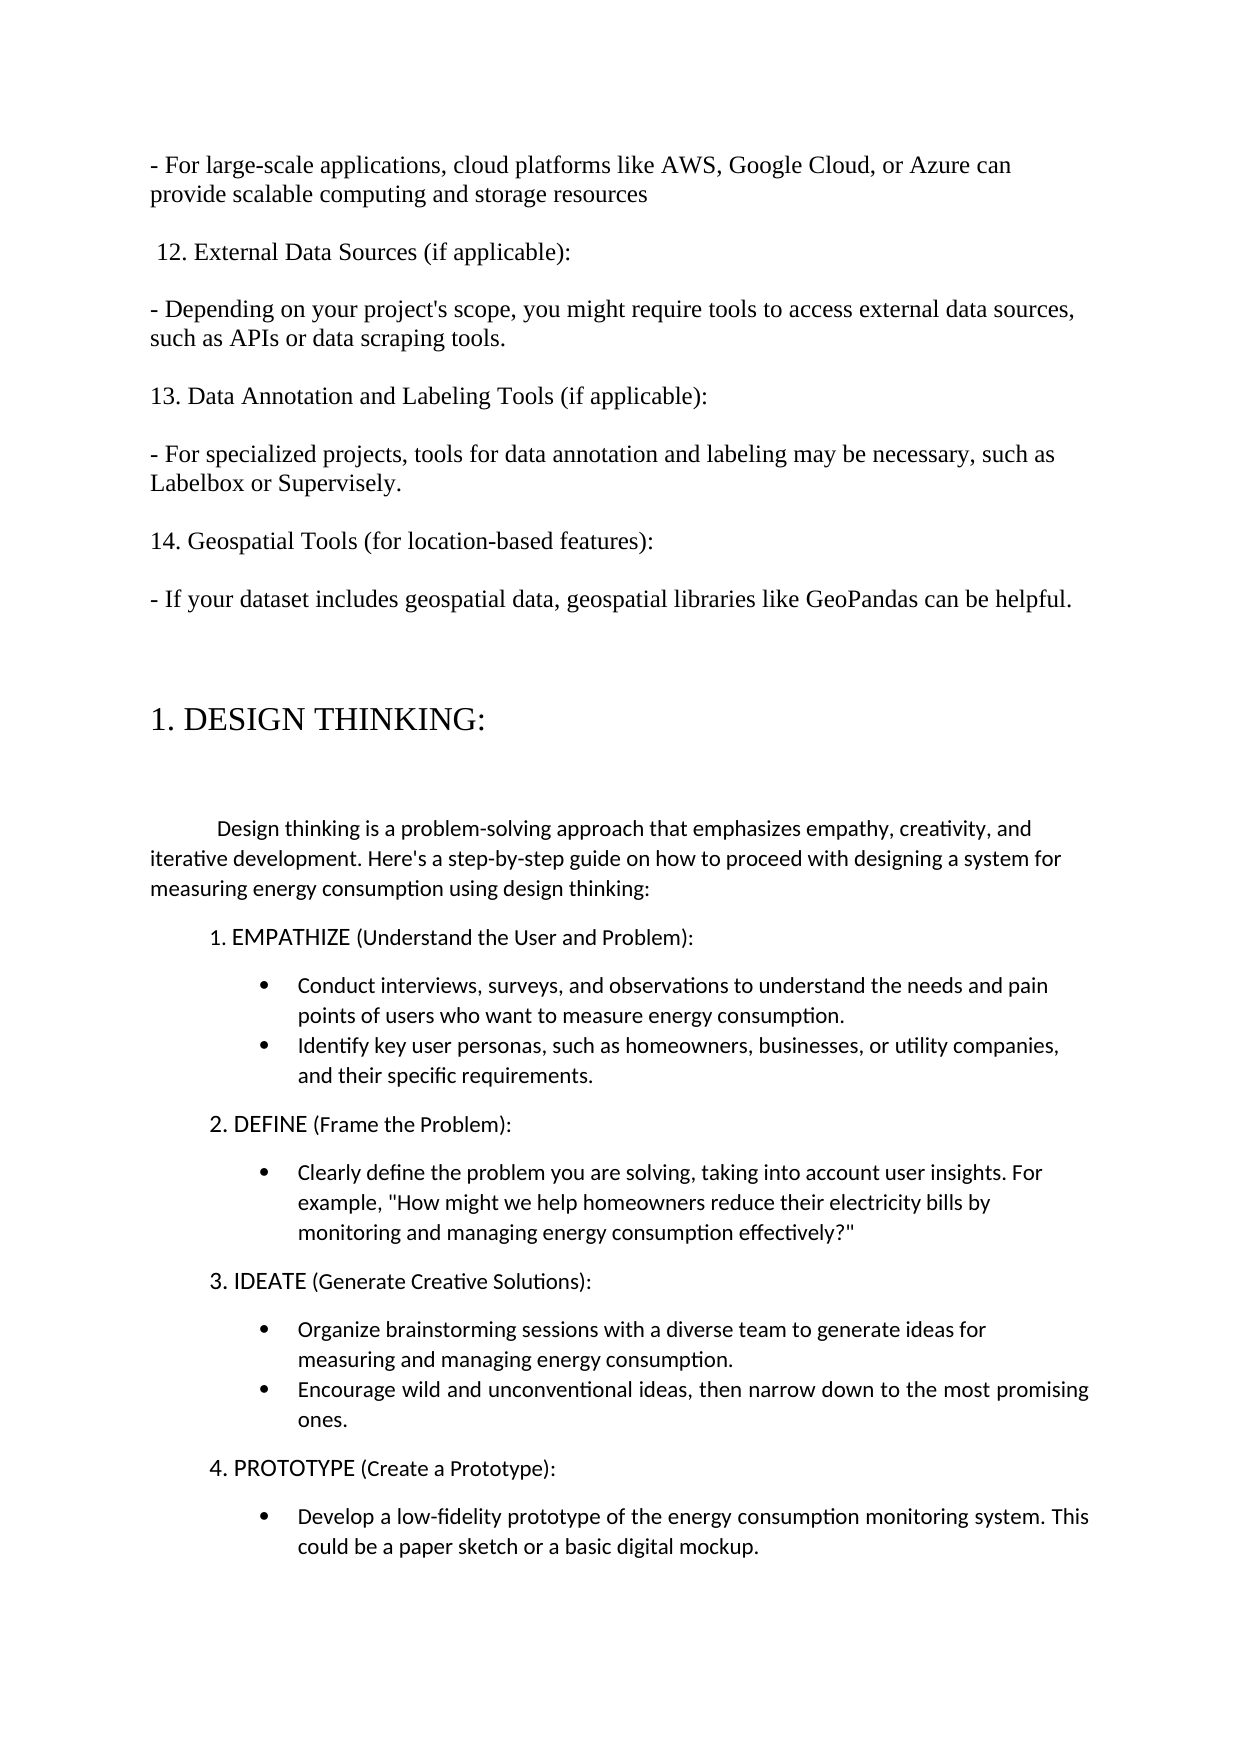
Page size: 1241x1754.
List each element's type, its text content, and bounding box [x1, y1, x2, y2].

list Conduct interviews, surveys, and observations to understand the needs and pain points of users who want to measure energy consumption. [260, 971, 1090, 1029]
list Encourage wild and unconventional ideas, then narrow down to the most promising ones. [260, 1375, 1090, 1433]
list Organize brainstorming sessions with a diverse team to generate ideas for measuring and managing energy consumption. [260, 1315, 1090, 1373]
text - For specialized projects, tools for data annotation and labeling may be necessary, such as Labelbox or Supervisely. [150, 439, 1090, 497]
text - If your dataset includes geospatial data, geospatial libraries like GeoPandas can be helpful. [150, 584, 1090, 612]
text - For large-scale applications, cloud platforms like AWS, Google Cloud, or Azure can provide scalable computing and storage resources [150, 150, 1090, 207]
text - Depending on your project's scope, you might require tools to access external data sources, such as APIs or data scraping tools. [150, 294, 1090, 352]
text 1. DESIGN THINKING: [150, 699, 1090, 738]
text 13. Data Annotation and Labeling Tools (if applicable): [150, 381, 1090, 410]
text 2. DEFINE (Frame the Problem): [150, 1108, 1090, 1139]
list Develop a low-fidelity prototype of the energy consumption monitoring system. This could be a paper sketch or a basic digital mockup. [260, 1502, 1090, 1560]
text 4. PROTOTYPE (Create a Prototype): [209, 1452, 1090, 1483]
text 3. IDEATE (Generate Creative Solutions): [209, 1265, 1090, 1296]
list Identify key user personas, such as homeowners, businesses, or utility companies, and their specific requirements. [260, 1031, 1090, 1089]
list Clearly define the problem you are solving, taking into account user insights. For example, "How might we help homeowners reduce their electricity bills by monitoring and managing energy consumption effectively?" [260, 1158, 1090, 1246]
text 12. External Data Sources (if applicable): [150, 237, 1090, 265]
text 1. EMPATHIZE (Understand the User and Problem): [209, 921, 1090, 952]
text 14. Geospatial Tools (for location-based features): [150, 526, 1090, 554]
text Design thinking is a problem-solving approach that emphasizes empathy, creativity, and iterative development. Here's a step-by-step guide on how to proceed with designing a system for measuring energy consumption using design thinking: [150, 814, 1090, 902]
